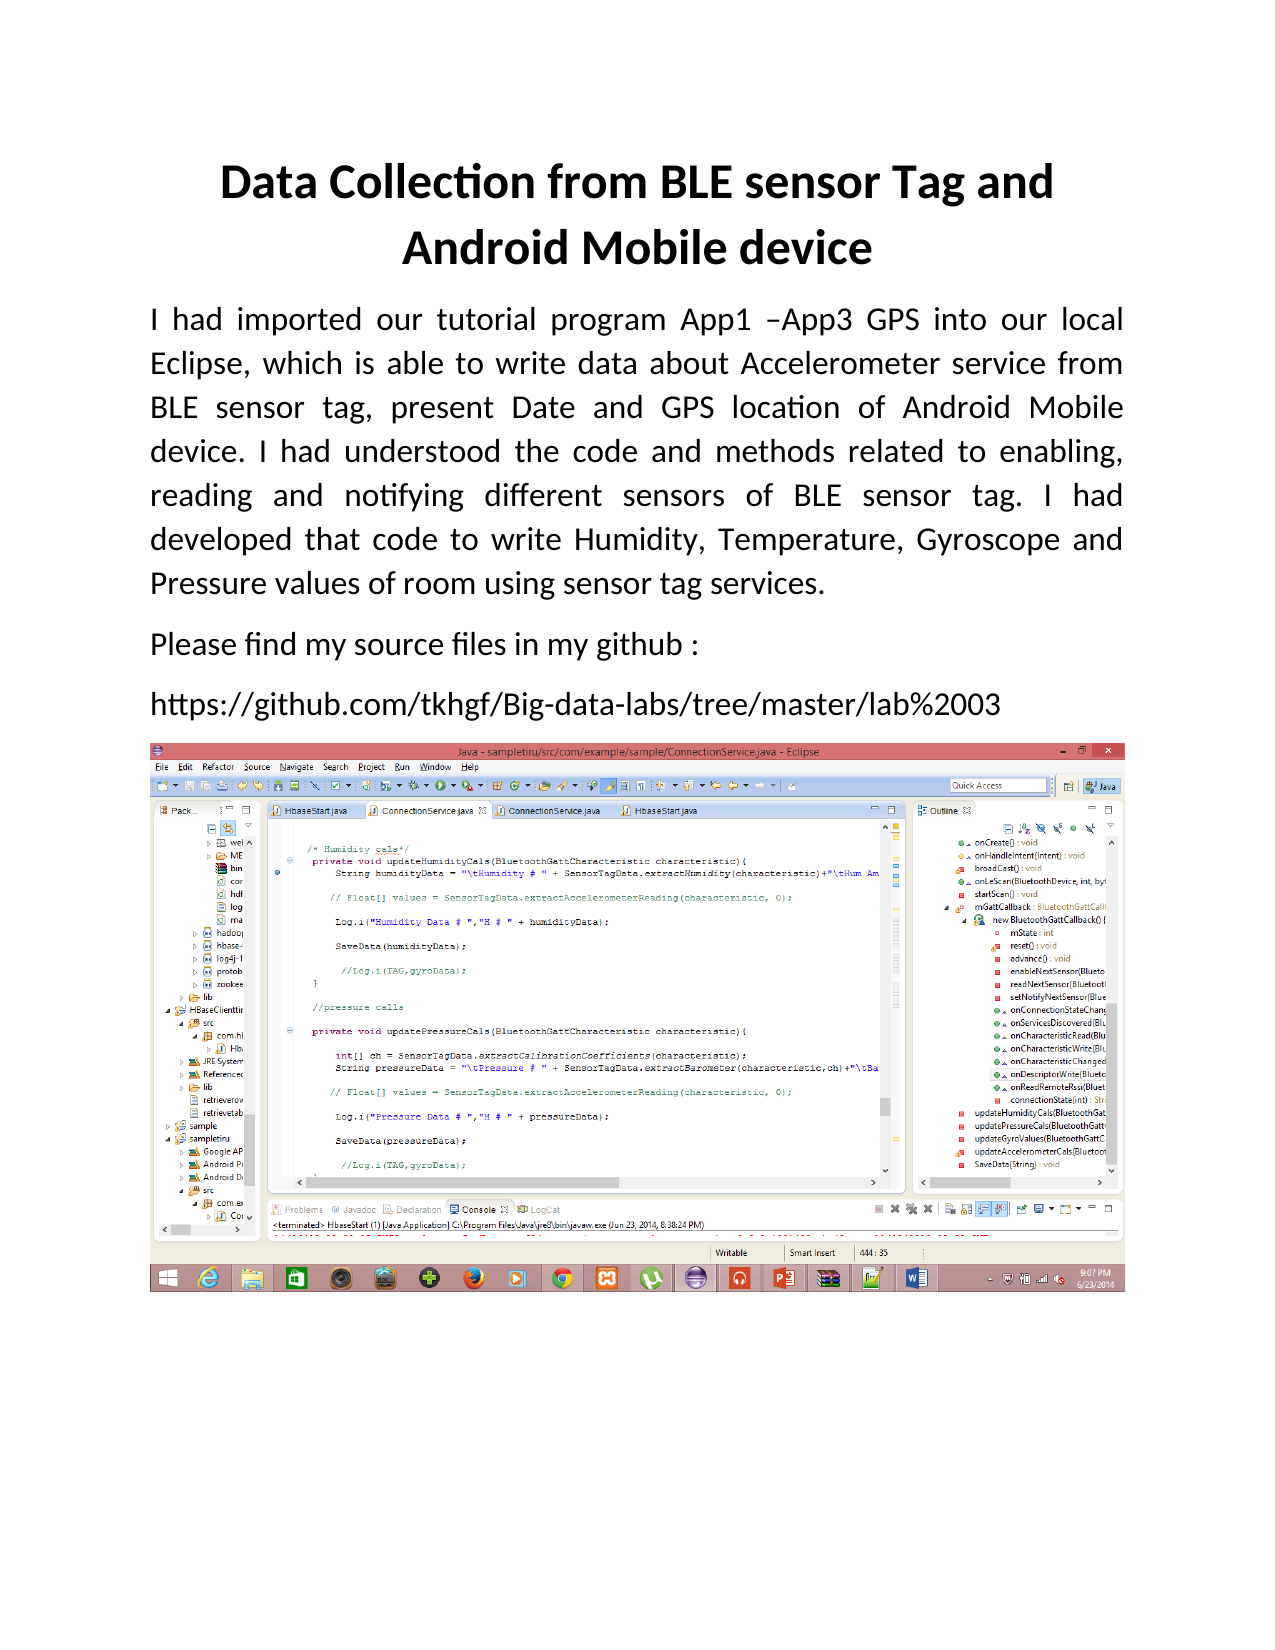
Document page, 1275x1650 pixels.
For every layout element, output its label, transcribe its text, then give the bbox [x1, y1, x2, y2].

text Please find my source files in my github : [150, 623, 1125, 663]
picture [150, 743, 1125, 1292]
text Data Collection from BLE sensor Tag and Android Mobile device [150, 150, 1125, 277]
text I had imported our tutorial program App1 –App3 GPS into our local Eclipse, which is able to write data about Accelerometer service from BLE sensor tag, present Date and GPS location of Android Mobile device. I had understood the code and methods related to enabling, reading and notifying different sensors of BLE sensor tag. I had developed that code to write Humidity, Temperature, Gyroscope and Pressure values of room using sensor tag services. [150, 298, 1125, 603]
text https://github.com/tkhgf/Big-data-labs/tree/master/lab%2003 [150, 683, 1125, 724]
